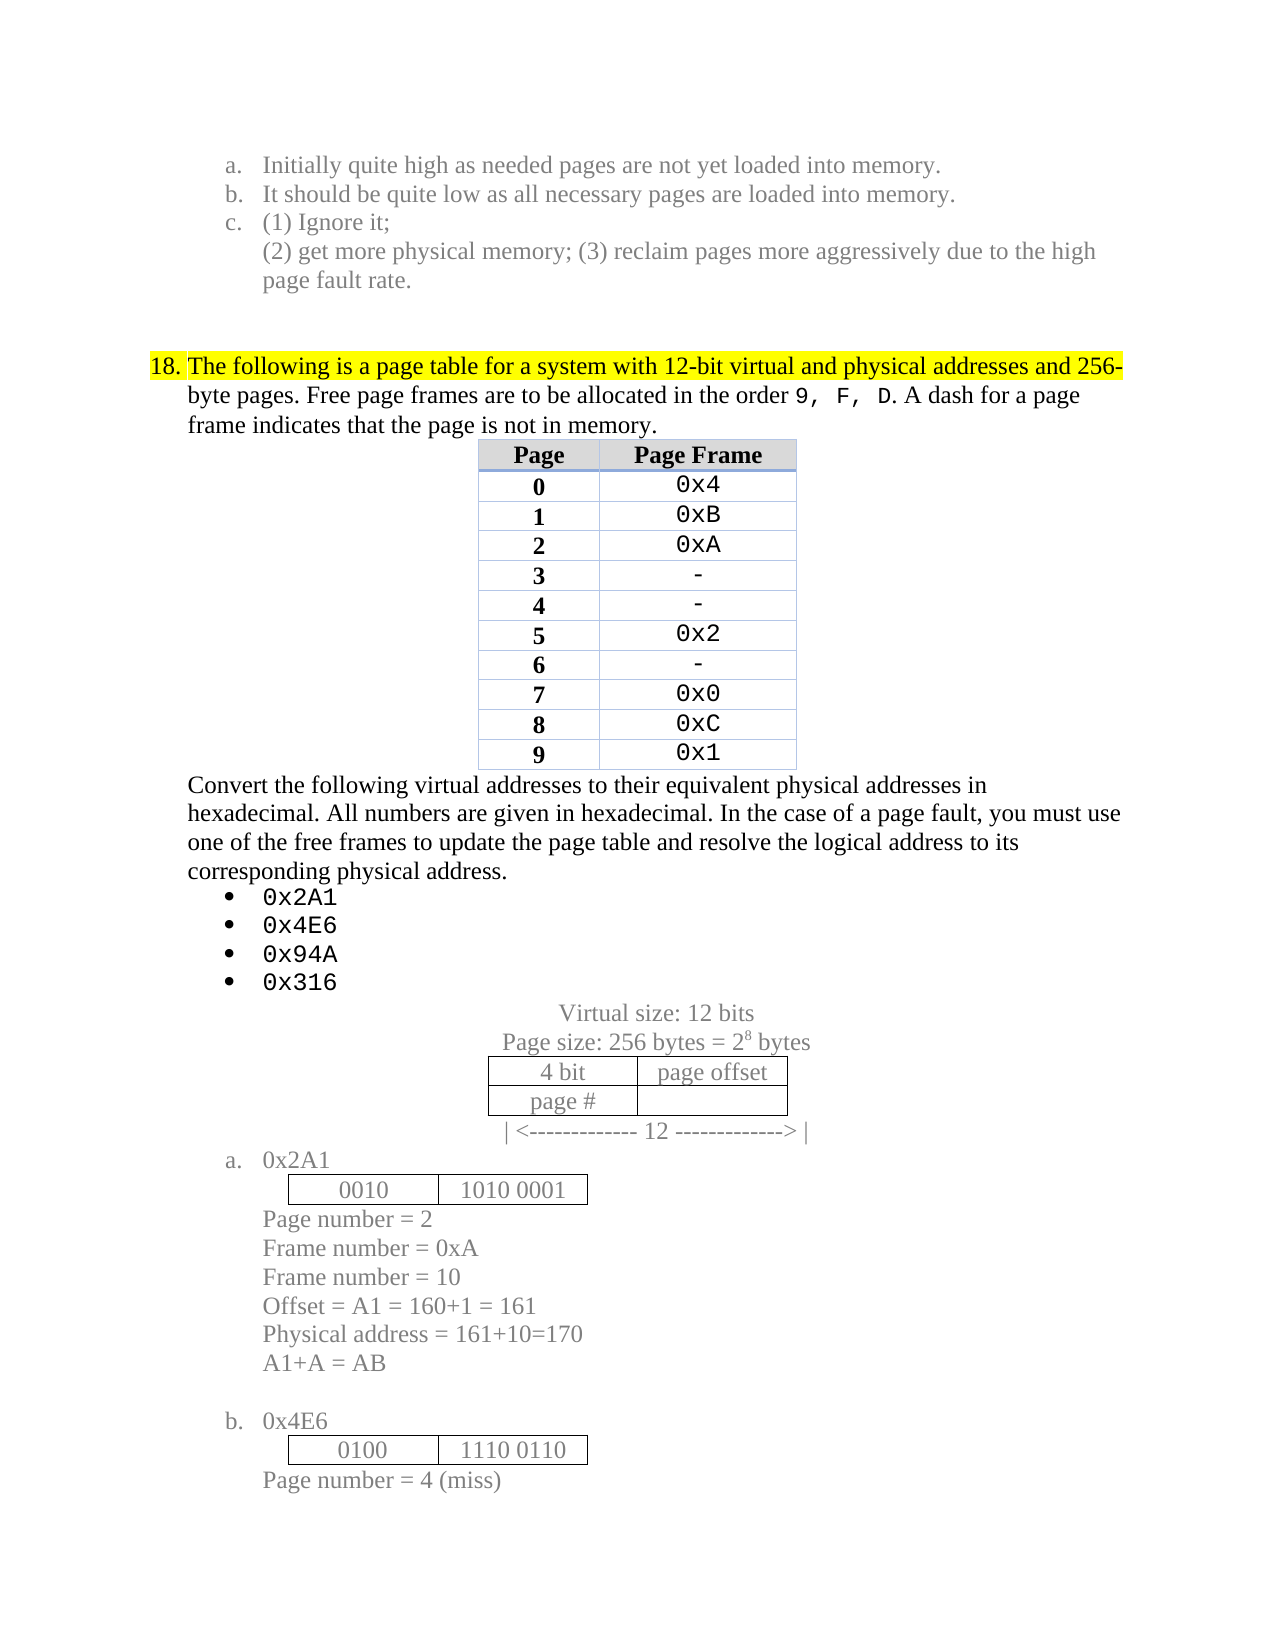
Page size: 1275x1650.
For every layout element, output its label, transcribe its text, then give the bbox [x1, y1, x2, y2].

list A1+A = AB [262, 1348, 1125, 1377]
list Page number = 4 (miss) [262, 1465, 1125, 1494]
table_cell - [600, 561, 796, 590]
table_cell 0x1 [600, 740, 796, 769]
table_header 1010 0001 [439, 1175, 587, 1203]
table_cell 2 [479, 531, 599, 560]
table_cell 0 [479, 472, 599, 501]
table_cell [638, 1086, 787, 1115]
list | <------------- 12 -------------> | [187, 1116, 1125, 1145]
table_cell 4 [479, 591, 599, 620]
table_cell 0x0 [600, 680, 796, 709]
table_cell 9 [479, 740, 599, 769]
table_cell 0xB [600, 502, 796, 530]
list 0x316 [225, 970, 1125, 998]
list 0x2A1 [225, 885, 1125, 913]
list Offset = A1 = 160+1 = 161 [262, 1291, 1125, 1319]
list 0x4E6 [225, 1406, 1125, 1434]
table_cell 8 [479, 710, 599, 739]
table_header Page [479, 440, 599, 469]
table_cell 5 [479, 621, 599, 649]
table_header page offset [638, 1057, 787, 1085]
table_cell 0x2 [600, 621, 796, 649]
table_cell 1 [479, 502, 599, 530]
table_header 4 bit [489, 1057, 637, 1085]
list Virtual size: 12 bits [187, 998, 1125, 1027]
list Page number = 2 [262, 1204, 1125, 1233]
list It should be quite low as all necessary pages are loaded into memory. [225, 179, 1125, 207]
list (1) Ignore it; [225, 207, 1125, 236]
list Page size: 256 bytes = 28 bytes [187, 1027, 1125, 1056]
list (2) get more physical memory; (3) reclaim pages more aggressively due to the high page fault rate. [262, 236, 1125, 294]
list The following is a page table for a system with 12-bit virtual and physical addresses and 256-byte pages. Free page frames are to be allocated in the order 9, F, D. A dash for a page frame indicates that the page is not in memory. [150, 351, 1125, 439]
table_cell 3 [479, 561, 599, 590]
table_cell 0x4 [600, 472, 796, 501]
list Frame number = 10 [262, 1262, 1125, 1291]
table_cell - [600, 651, 796, 679]
table_header 0010 [289, 1175, 438, 1203]
list Initially quite high as needed pages are not yet loaded into memory. [225, 150, 1125, 179]
list Physical address = 161+10=170 [262, 1319, 1125, 1348]
table_cell 0xC [600, 710, 796, 739]
list 0x2A1 [225, 1145, 1125, 1174]
table_cell 7 [479, 680, 599, 709]
list Convert the following virtual addresses to their equivalent physical addresses in hexadecimal. All numbers are given in hexadecimal. In the case of a page fault, you must use one of the free frames to update the page table and resolve the logical address to its corresponding physical address. [187, 770, 1125, 885]
list Frame number = 0xA [262, 1233, 1125, 1262]
table_header 1110 0110 [439, 1436, 587, 1464]
table_header 0100 [289, 1436, 438, 1464]
table_cell page # [489, 1086, 637, 1115]
list 0x94A [225, 941, 1125, 970]
table_cell 6 [479, 651, 599, 679]
table_cell 0xA [600, 531, 796, 560]
table_header Page Frame [600, 440, 796, 469]
table_cell - [600, 591, 796, 620]
list 0x4E6 [225, 913, 1125, 941]
